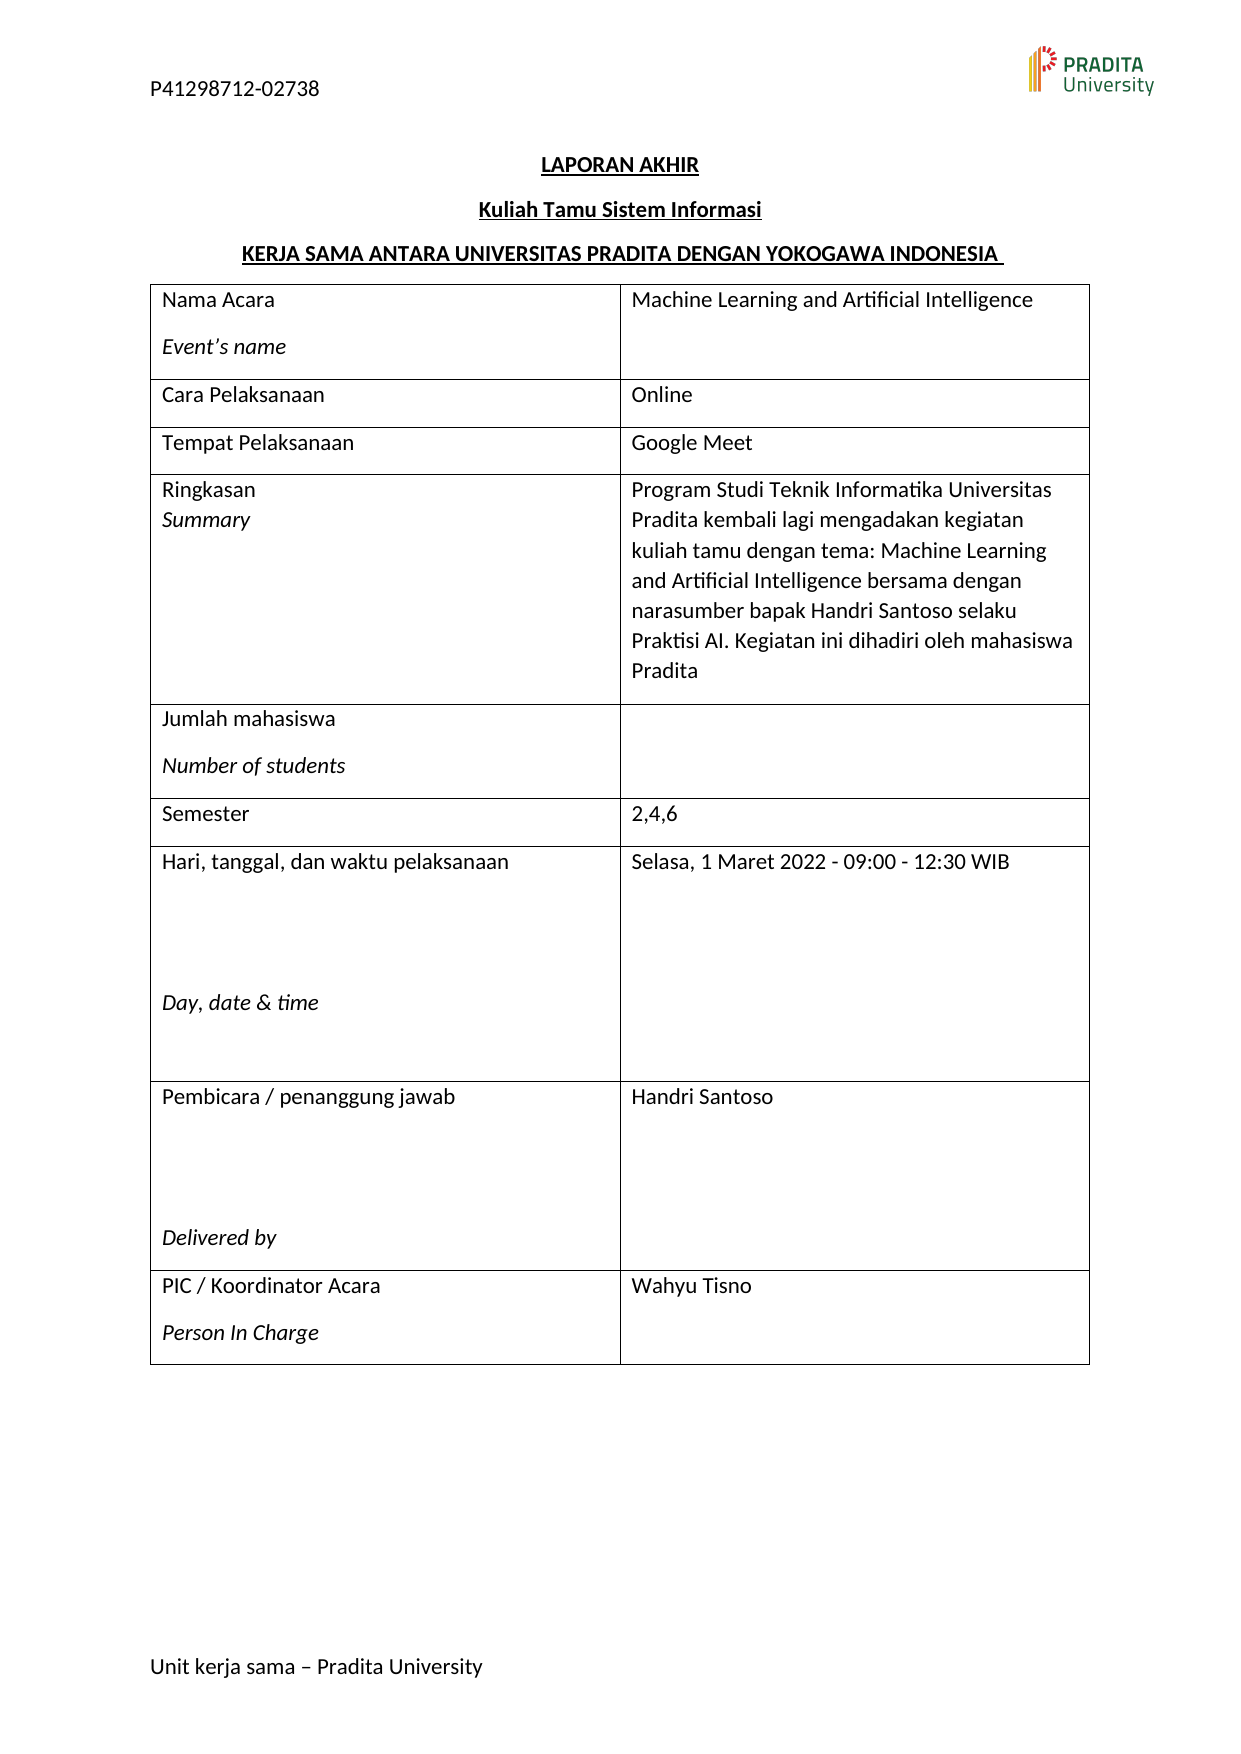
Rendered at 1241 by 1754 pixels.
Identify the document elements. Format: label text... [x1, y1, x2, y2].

table_cell Program Studi Teknik Informatika Universitas Pradita kembali lagi mengadakan kegiatan kuliah tamu dengan tema: Machine Learning and Artificial Intelligence bersama dengan narasumber bapak Handri Santoso selaku Praktisi AI. Kegiatan ini dihadiri oleh mahasiswa Pradita [621, 475, 1089, 703]
table_cell Semester [151, 799, 620, 846]
table_header Machine Learning and Artificial Intelligence [621, 285, 1089, 379]
table_cell Wahyu Tisno [621, 1271, 1089, 1364]
table_cell Online [621, 380, 1089, 427]
table_cell Tempat Pelaksanaan [151, 428, 620, 474]
picture [1025, 43, 1158, 100]
table_cell Cara Pelaksanaan [151, 380, 620, 427]
table_cell Google Meet [621, 428, 1089, 474]
table_cell Jumlah mahasiswa Number of students [151, 705, 620, 798]
table_cell Hari, tanggal, dan waktu pelaksanaan Day, date & time [151, 847, 620, 1081]
table_cell Handri Santoso [621, 1082, 1089, 1270]
table_header Nama Acara Event’s name [151, 285, 620, 379]
text KERJA SAMA ANTARA UNIVERSITAS PRADITA DENGAN YOKOGAWA INDONESIA [150, 239, 1090, 267]
text Kuliah Tamu Sistem Informasi [150, 195, 1090, 223]
table_cell Selasa, 1 Maret 2022 - 09:00 - 12:30 WIB [621, 847, 1089, 1081]
table_cell Pembicara / penanggung jawab Delivered by [151, 1082, 620, 1270]
table_cell 2,4,6 [621, 799, 1089, 846]
text LAPORAN AKHIR [150, 150, 1090, 178]
table_cell Ringkasan Summary [151, 475, 620, 703]
table_cell [621, 705, 1089, 798]
table_cell PIC / Koordinator Acara Person In Charge [151, 1271, 620, 1364]
